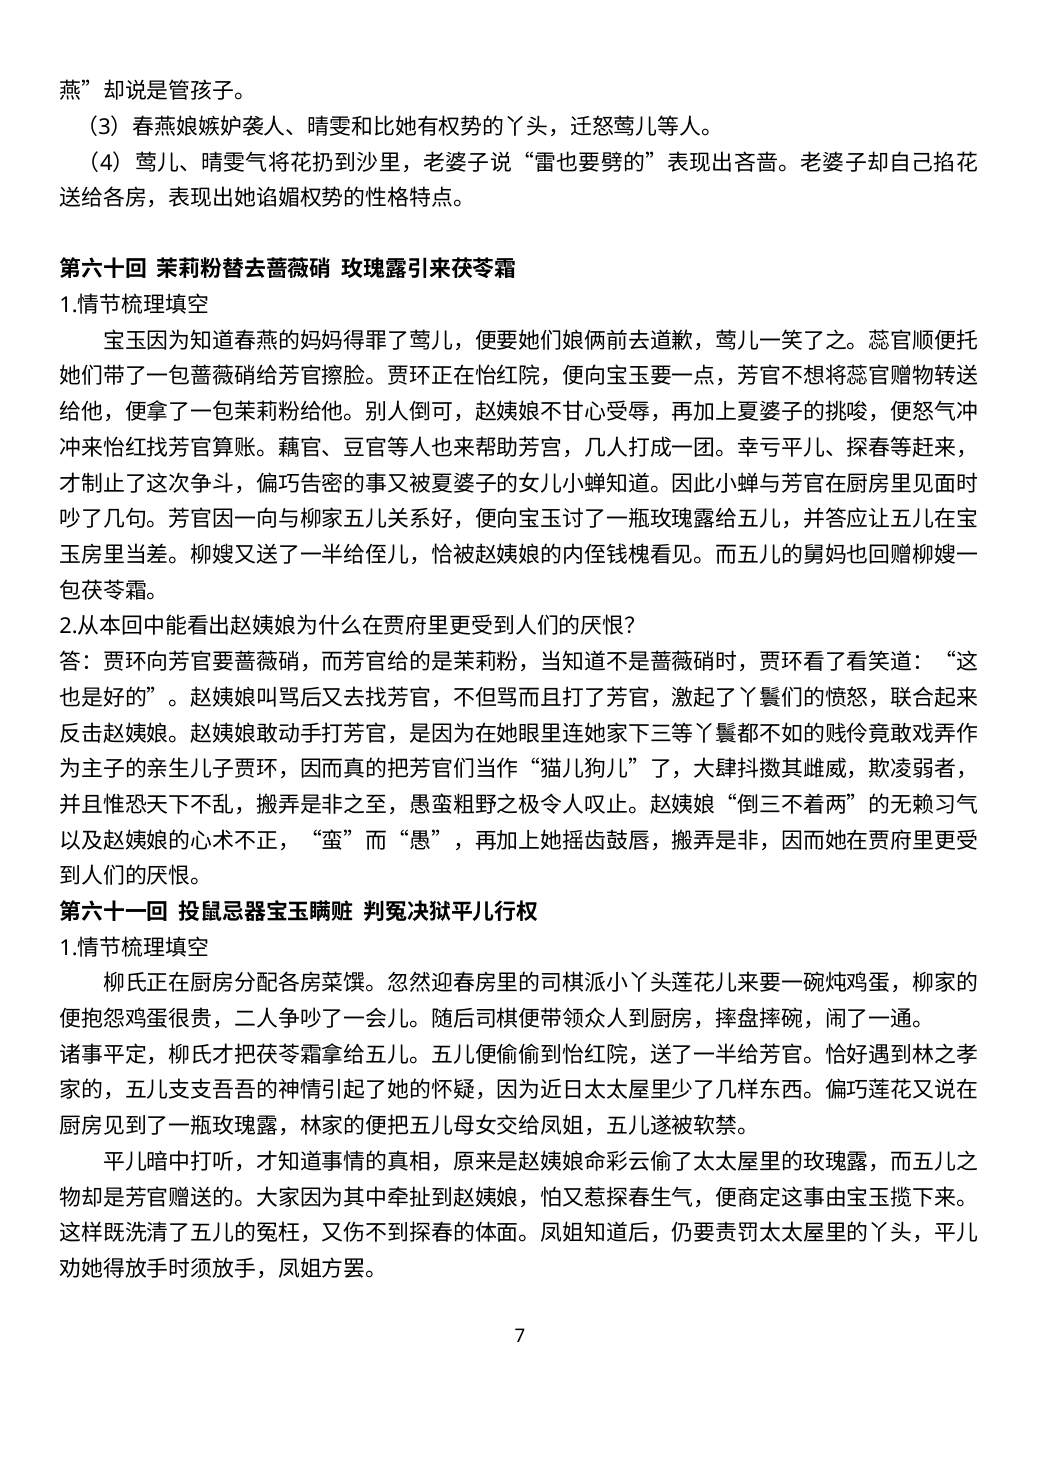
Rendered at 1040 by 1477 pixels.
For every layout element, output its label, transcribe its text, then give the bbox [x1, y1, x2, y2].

text 2.从本回中能看出赵姨娘为什么在贾府里更受到人们的厌恨？ [59, 608, 980, 641]
text （4）莺儿、晴雯气将花扔到沙里，老婆子说“雷也要劈的”表现出吝啬。老婆子却自己掐花送给各房，表现出她谄媚权势的性格特点。 [59, 144, 980, 212]
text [59, 73, 980, 106]
text 第六十回 茉莉粉替去蔷薇硝 玫瑰露引来茯苓霜 [59, 251, 980, 283]
text 1.情节梳理填空 [59, 929, 980, 962]
text 平儿暗中打听，才知道事情的真相，原来是赵姨娘命彩云偷了太太屋里的玫瑰露，而五儿之物却是芳官赠送的。大家因为其中牵扯到赵姨娘，怕又惹探春生气，便商定这事由宝玉揽下来。这样既洗清了五儿的冤枉，又伤不到探春的体面。凤姐知道后，仍要责罚太太屋里的丫头，平儿劝她得放手时须放手，凤姐方罢。 [59, 1143, 980, 1283]
text （3）春燕娘嫉妒袭人、晴雯和比她有权势的丫头，迁怒莺儿等人。 [59, 109, 980, 141]
text 柳氏正在厨房分配各房菜馔。忽然迎春房里的司棋派小丫头莲花儿来要一碗炖鸡蛋，柳家的便抱怨鸡蛋很贵，二人争吵了一会儿。随后司棋便带领众人到厨房，摔盘摔碗，闹了一通。 [59, 965, 980, 1033]
text 宝玉因为知道春燕的妈妈得罪了莺儿，便要她们娘俩前去道歉，莺儿一笑了之。蕊官顺便托她们带了一包蔷薇硝给芳官擦脸。贾环正在怡红院，便向宝玉要一点，芳官不想将蕊官赠物转送给他，便拿了一包茉莉粉给他。别人倒可，赵姨娘不甘心受辱，再加上夏婆子的挑唆，便怒气冲冲来怡红找芳官算账。藕官、豆官等人也来帮助芳宫，几人打成一团。幸亏平儿、探春等赶来，才制止了这次争斗，偏巧告密的事又被夏婆子的女儿小蝉知道。因此小蝉与芳官在厨房里见面时吵了几句。芳官因一向与柳家五儿关系好，便向宝玉讨了一瓶玫瑰露给五儿，并答应让五儿在宝玉房里当差。柳嫂又送了一半给侄儿，恰被赵姨娘的内侄钱槐看见。而五儿的舅妈也回赠柳嫂一包茯苓霜。 [59, 322, 980, 605]
text 答：贾环向芳官要蔷薇硝，而芳官给的是茉莉粉，当知道不是蔷薇硝时，贾环看了看笑道：“这也是好的”。赵姨娘叫骂后又去找芳官，不但骂而且打了芳官，激起了丫鬟们的愤怒，联合起来反击赵姨娘。赵姨娘敢动手打芳官，是因为在她眼里连她家下三等丫鬟都不如的贱伶竟敢戏弄作为主子的亲生儿子贾环，因而真的把芳官们当作“猫儿狗儿”了，大肆抖擞其雌威，欺凌弱者，并且惟恐天下不乱，搬弄是非之至，愚蛮粗野之极令人叹止。赵姨娘“倒三不着两”的无赖习气以及赵姨娘的心术不正，“蛮”而“愚”，再加上她摇齿鼓唇，搬弄是非，因而她在贾府里更受到人们的厌恨。 [59, 644, 980, 891]
text 诸事平定，柳氏才把茯苓霜拿给五儿。五儿便偷偷到怡红院，送了一半给芳官。恰好遇到林之孝家的，五儿支支吾吾的神情引起了她的怀疑，因为近日太太屋里少了几样东西。偏巧莲花又说在厨房见到了一瓶玫瑰露，林家的便把五儿母女交给凤姐，五儿遂被软禁。 [59, 1036, 980, 1140]
text 1.情节梳理填空 [59, 287, 980, 319]
text 第六十一回 投鼠忌器宝玉瞒赃 判冤决狱平儿行权 [59, 894, 980, 926]
